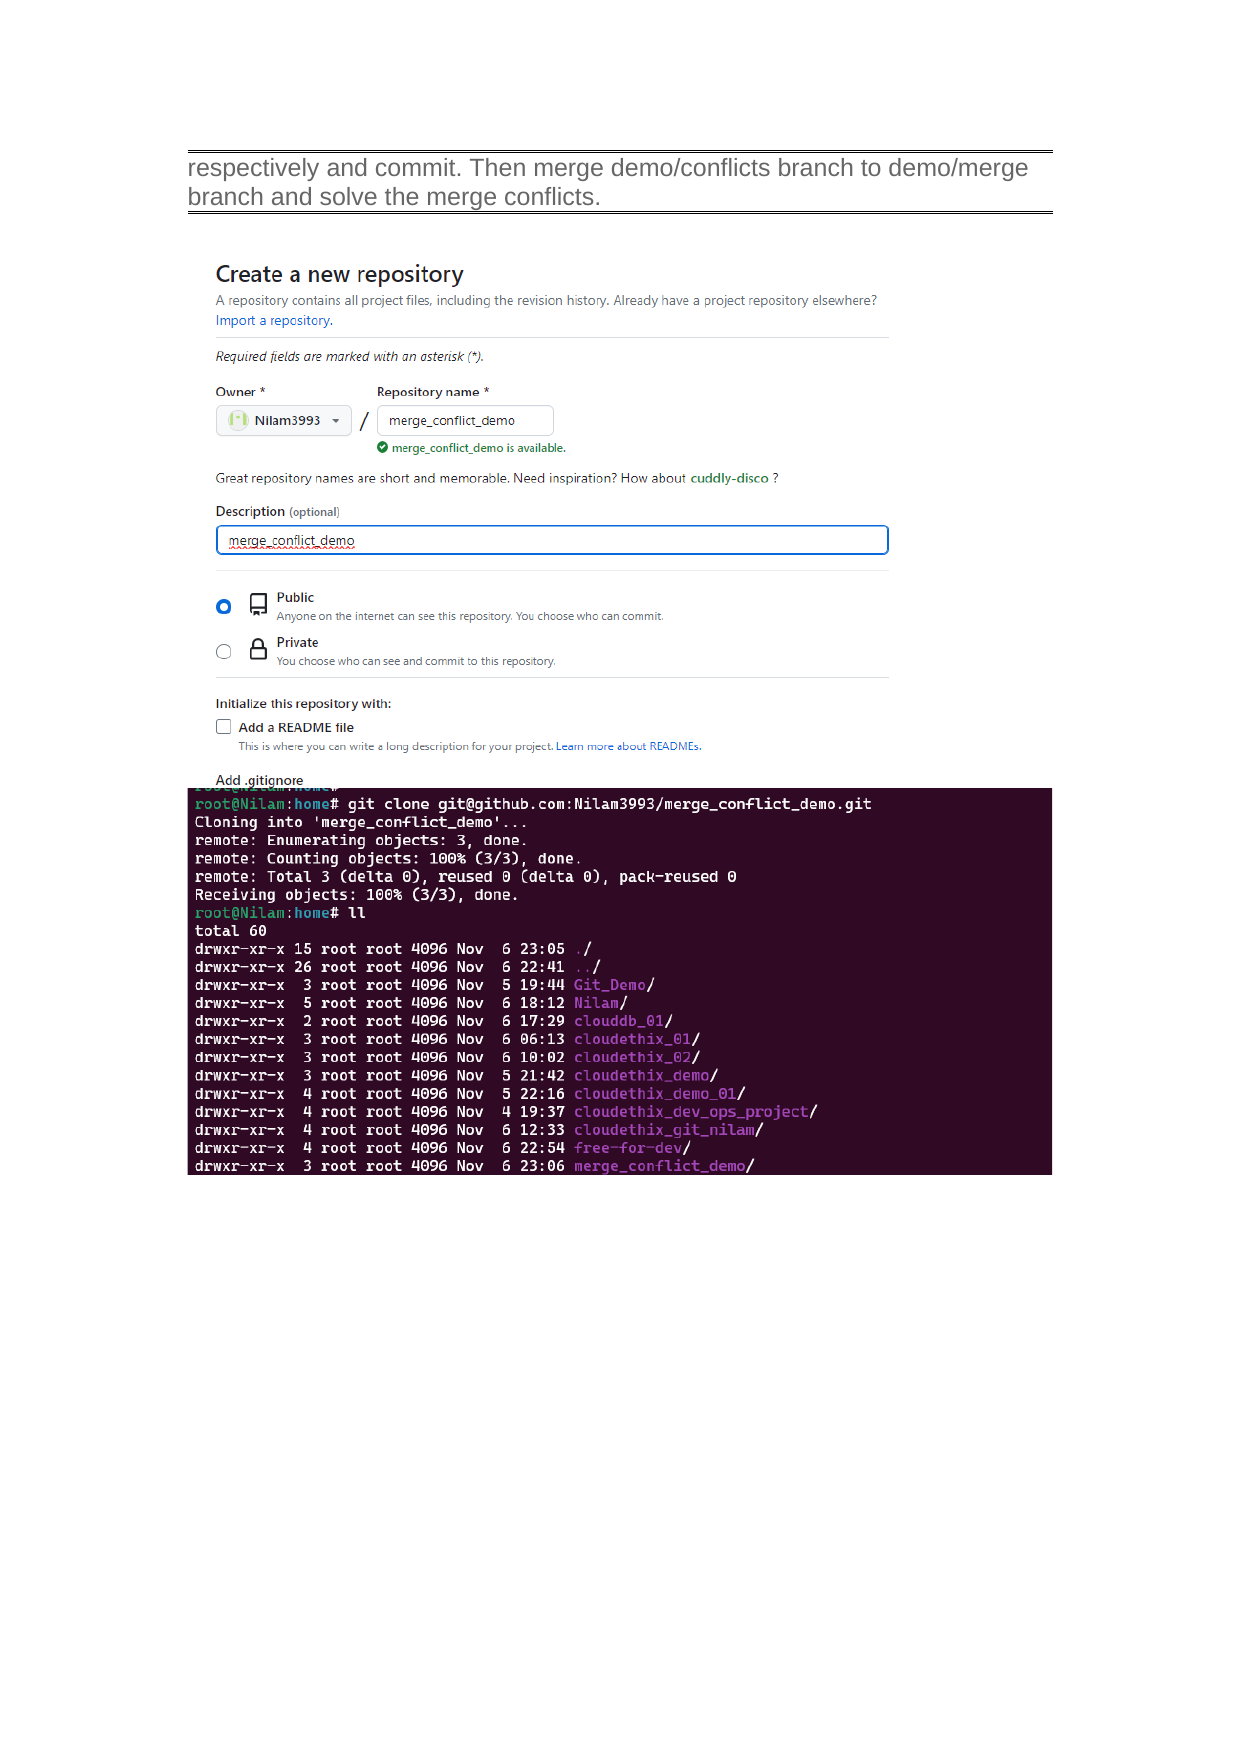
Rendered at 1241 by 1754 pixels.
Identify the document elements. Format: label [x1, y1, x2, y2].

list [187, 153, 1053, 214]
picture [187, 242, 1053, 1175]
